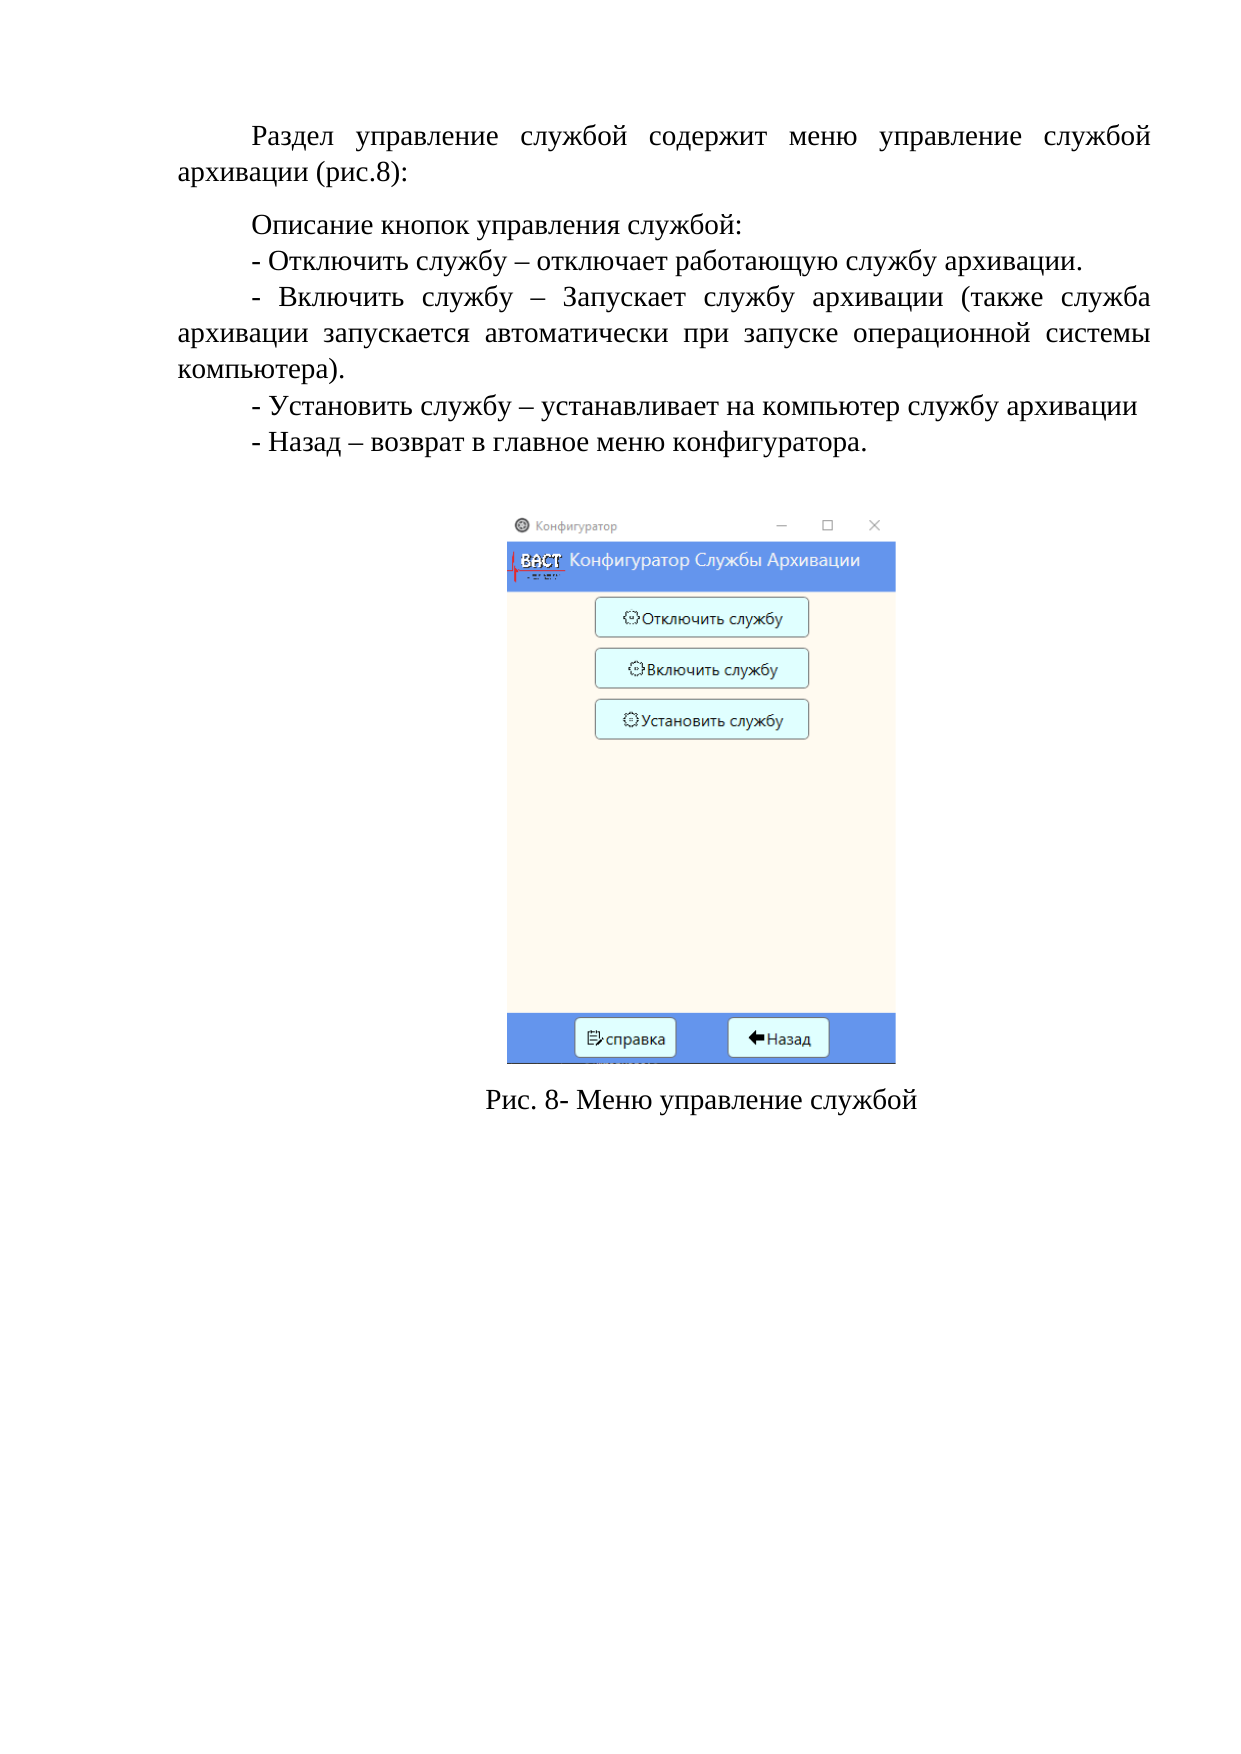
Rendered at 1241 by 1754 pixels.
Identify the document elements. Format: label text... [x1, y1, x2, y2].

text - Включить службу – Запускает службу архивации (также служба архивации запускается автоматически при запуске операционной системы компьютера). [177, 279, 1152, 385]
picture [507, 512, 896, 1064]
text - Отключить службу – отключает работающую службу архивации. [177, 243, 1152, 277]
text Рис. 8- Меню управление службой [177, 1082, 1152, 1116]
text Раздел управление службой содержит меню управление службой архивации (рис.8): [177, 118, 1152, 188]
text - Назад – возврат в главное меню конфигуратора. [177, 424, 1152, 457]
text - Установить службу – устанавливает на компьютер службу архивации [177, 388, 1152, 421]
text Описание кнопок управления службой: [177, 207, 1152, 241]
